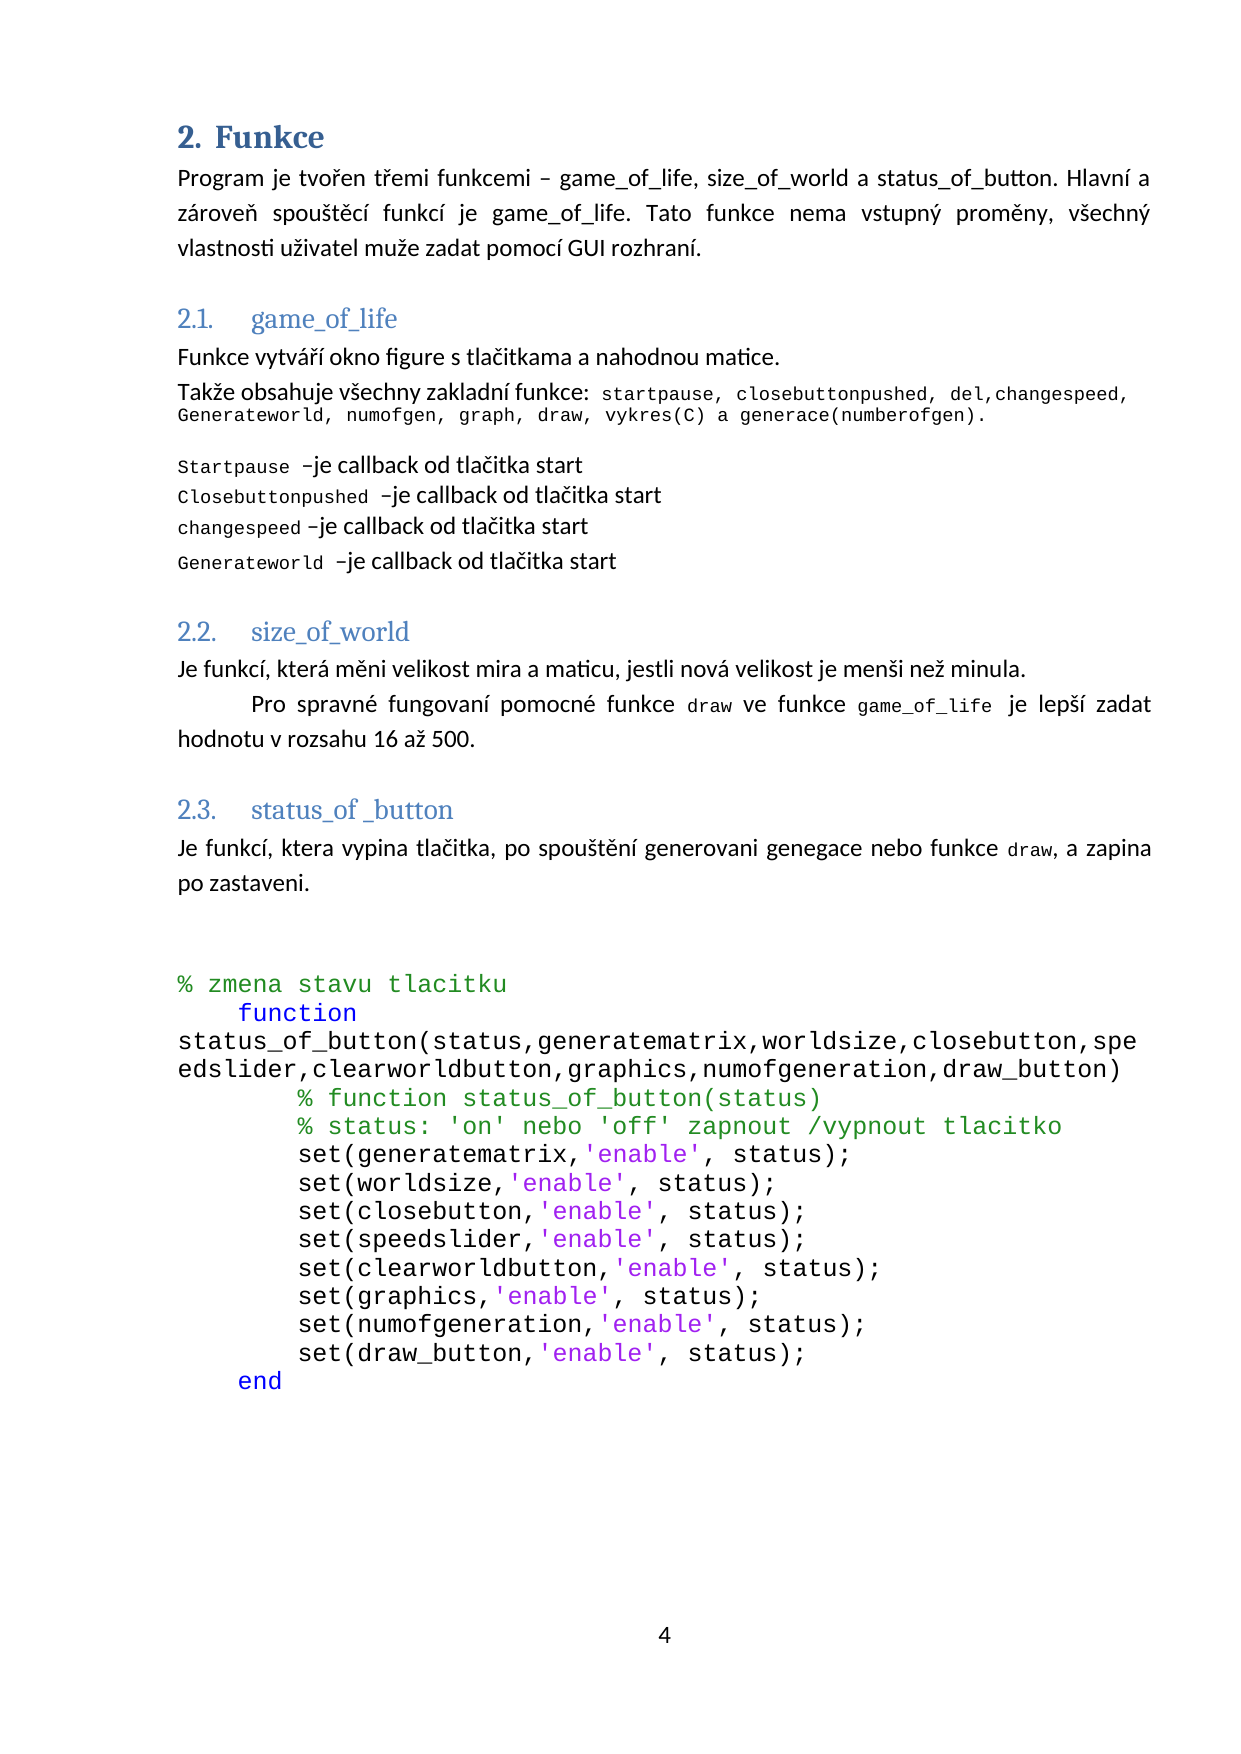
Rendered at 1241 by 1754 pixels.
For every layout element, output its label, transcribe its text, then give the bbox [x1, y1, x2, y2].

text set(clearworldbutton,'enable', status); [177, 1255, 1152, 1283]
text % function status_of_button(status) [177, 1085, 1152, 1113]
text Generateworld –je callback od tlačitka start [177, 545, 1152, 575]
subtitle Funkce [177, 118, 1152, 156]
text Funkce vytváří okno figure s tlačitkama a nahodnou matice. [177, 341, 1152, 371]
subtitle size_of_world [177, 615, 1152, 648]
text set(closebutton,'enable', status); [177, 1198, 1152, 1227]
text set(generatematrix,'enable', status); [177, 1142, 1152, 1170]
text % zmena stavu tlacitku [177, 972, 1152, 1000]
text Startpause –je callback od tlačitka start [177, 449, 1152, 479]
text set(numofgeneration,'enable', status); [177, 1312, 1152, 1340]
subtitle game_of_life [177, 302, 1152, 336]
text set(graphics,'enable', status); [177, 1283, 1152, 1312]
subtitle status_of _button [177, 793, 1152, 827]
text function status_of_button(status,generatematrix,worldsize,closebutton,speedslider,clearworldbutton,graphics,numofgeneration,draw_button) [177, 1000, 1152, 1085]
text changespeed –je callback od tlačitka start [177, 510, 1152, 540]
text Pro spravné fungovaní pomocné funkce draw ve funkce game_of_life je lepší zadat hodnotu v rozsahu 16 až 500. [177, 688, 1152, 754]
text Closebuttonpushed –je callback od tlačitka start [177, 479, 1152, 510]
text Je funkcí, ktera vypina tlačitka, po spouštění generovani genegace nebo funkce draw, a zapina po zastaveni. [177, 832, 1152, 897]
text Takže obsahuje všechny zakladní funkce: startpause, closebuttonpushed, del,changespeed, [177, 376, 1152, 406]
text Je funkcí, která měni velikost mira a maticu, jestli nová velikost je menši než minula. [177, 653, 1152, 684]
text Program je tvořen třemi funkcemi – game_of_life, size_of_world a status_of_button. Hlavní a zároveň spouštěcí funkcí je game_of_life. Tato funkce nema vstupný proměny, všechný vlastnosti uživatel muže zadat pomocí GUI rozhraní. [177, 162, 1152, 263]
text Generateworld, numofgen, graph, draw, vykres(C) a generace(numberofgen). [177, 406, 1152, 427]
text % status: 'on' nebo 'off' zapnout /vypnout tlacitko [177, 1113, 1152, 1142]
text set(worldsize,'enable', status); [177, 1170, 1152, 1198]
text end [177, 1368, 1152, 1397]
text set(draw_button,'enable', status); [177, 1340, 1152, 1368]
text set(speedslider,'enable', status); [177, 1227, 1152, 1255]
